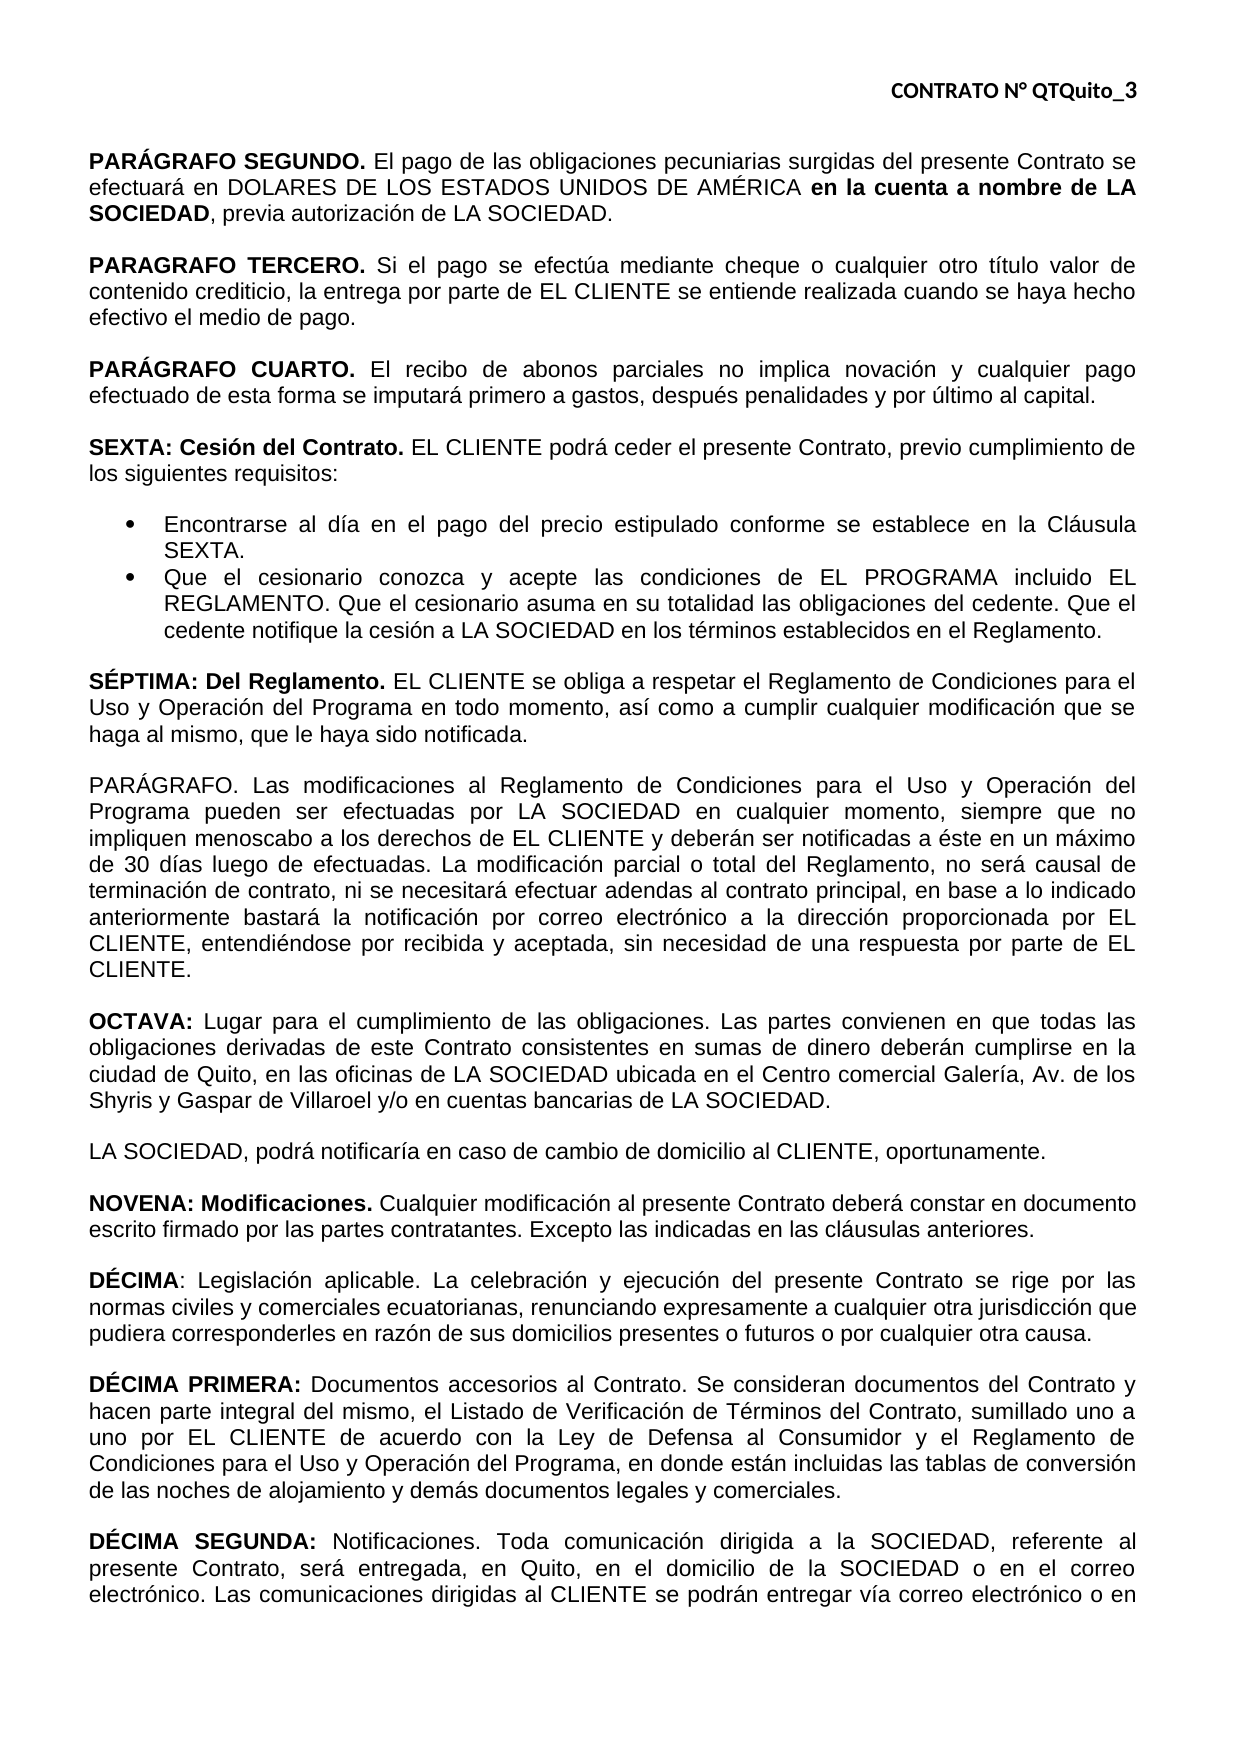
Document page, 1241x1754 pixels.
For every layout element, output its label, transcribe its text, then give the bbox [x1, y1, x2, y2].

text NOVENA: Modificaciones. Cualquier modificación al presente Contrato deberá constar en documento escrito firmado por las partes contratantes. Excepto las indicadas en las cláusulas anteriores. [89, 1189, 1137, 1242]
text LA SOCIEDAD, podrá notificaría en caso de cambio de domicilio al CLIENTE, oportunamente. [89, 1138, 1137, 1164]
list Encontrarse al día en el pago del precio estipulado conforme se establece en la Cláusula SEXTA. [126, 511, 1137, 564]
text PARÁGRAFO. Las modificaciones al Reglamento de Condiciones para el Uso y Operación del Programa pueden ser efectuadas por LA SOCIEDAD en cualquier momento, siempre que no impliquen menoscabo a los derechos de EL CLIENTE y deberán ser notificadas a éste en un máximo de 30 días luego de efectuadas. La modificación parcial o total del Reglamento, no será causal de terminación de contrato, ni se necesitará efectuar adendas al contrato principal, en base a lo indicado anteriormente bastará la notificación por correo electrónico a la dirección proporcionada por EL CLIENTE, entendiéndose por recibida y aceptada, sin necesidad de una respuesta por parte de EL CLIENTE. [89, 772, 1137, 983]
text PARAGRAFO TERCERO. Si el pago se efectúa mediante cheque o cualquier otro título valor de contenido crediticio, la entrega por parte de EL CLIENTE se entiende realizada cuando se haya hecho efectivo el medio de pago. [89, 252, 1137, 331]
text OCTAVA: Lugar para el cumplimiento de las obligaciones. Las partes convienen en que todas las obligaciones derivadas de este Contrato consistentes en sumas de dinero deberán cumplirse en la ciudad de Quito, en las oficinas de LA SOCIEDAD ubicada en el Centro comercial Galería, Av. de los Shyris y Gaspar de Villaroel y/o en cuentas bancarias de LA SOCIEDAD. [89, 1008, 1137, 1113]
text DÉCIMA PRIMERA: Documentos accesorios al Contrato. Se consideran documentos del Contrato y hacen parte integral del mismo, el Listado de Verificación de Términos del Contrato, sumillado uno a uno por EL CLIENTE de acuerdo con la Ley de Defensa al Consumidor y el Reglamento de Condiciones para el Uso y Operación del Programa, en donde están incluidas las tablas de conversión de las noches de alojamiento y demás documentos legales y comerciales. [89, 1371, 1137, 1503]
text PARÁGRAFO CUARTO. El recibo de abonos parciales no implica novación y cualquier pago efectuado de esta forma se imputará primero a gastos, después penalidades y por último al capital. [89, 356, 1137, 408]
text SEXTA: Cesión del Contrato. EL CLIENTE podrá ceder el presente Contrato, previo cumplimiento de los siguientes requisitos: [89, 433, 1137, 486]
text DÉCIMA: Legislación aplicable. La celebración y ejecución del presente Contrato se rige por las normas civiles y comerciales ecuatorianas, renunciando expresamente a cualquier otra jurisdicción que pudiera corresponderles en razón de sus domicilios presentes o futuros o por cualquier otra causa. [89, 1267, 1137, 1346]
text SÉPTIMA: Del Reglamento. EL CLIENTE se obliga a respetar el Reglamento de Condiciones para el Uso y Operación del Programa en todo momento, así como a cumplir cualquier modificación que se haga al mismo, que le haya sido notificada. [89, 668, 1137, 747]
list Que el cesionario conozca y acepte las condiciones de EL PROGRAMA incluido EL REGLAMENTO. Que el cesionario asuma en su totalidad las obligaciones del cedente. Que el cedente notifique la cesión a LA SOCIEDAD en los términos establecidos en el Reglamento. [126, 564, 1137, 643]
text PARÁGRAFO SEGUNDO. El pago de las obligaciones pecuniarias surgidas del presente Contrato se efectuará en DOLARES DE LOS ESTADOS UNIDOS DE AMÉRICA en la cuenta a nombre de LA SOCIEDAD, previa autorización de LA SOCIEDAD. [89, 148, 1137, 227]
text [89, 1528, 1137, 1607]
